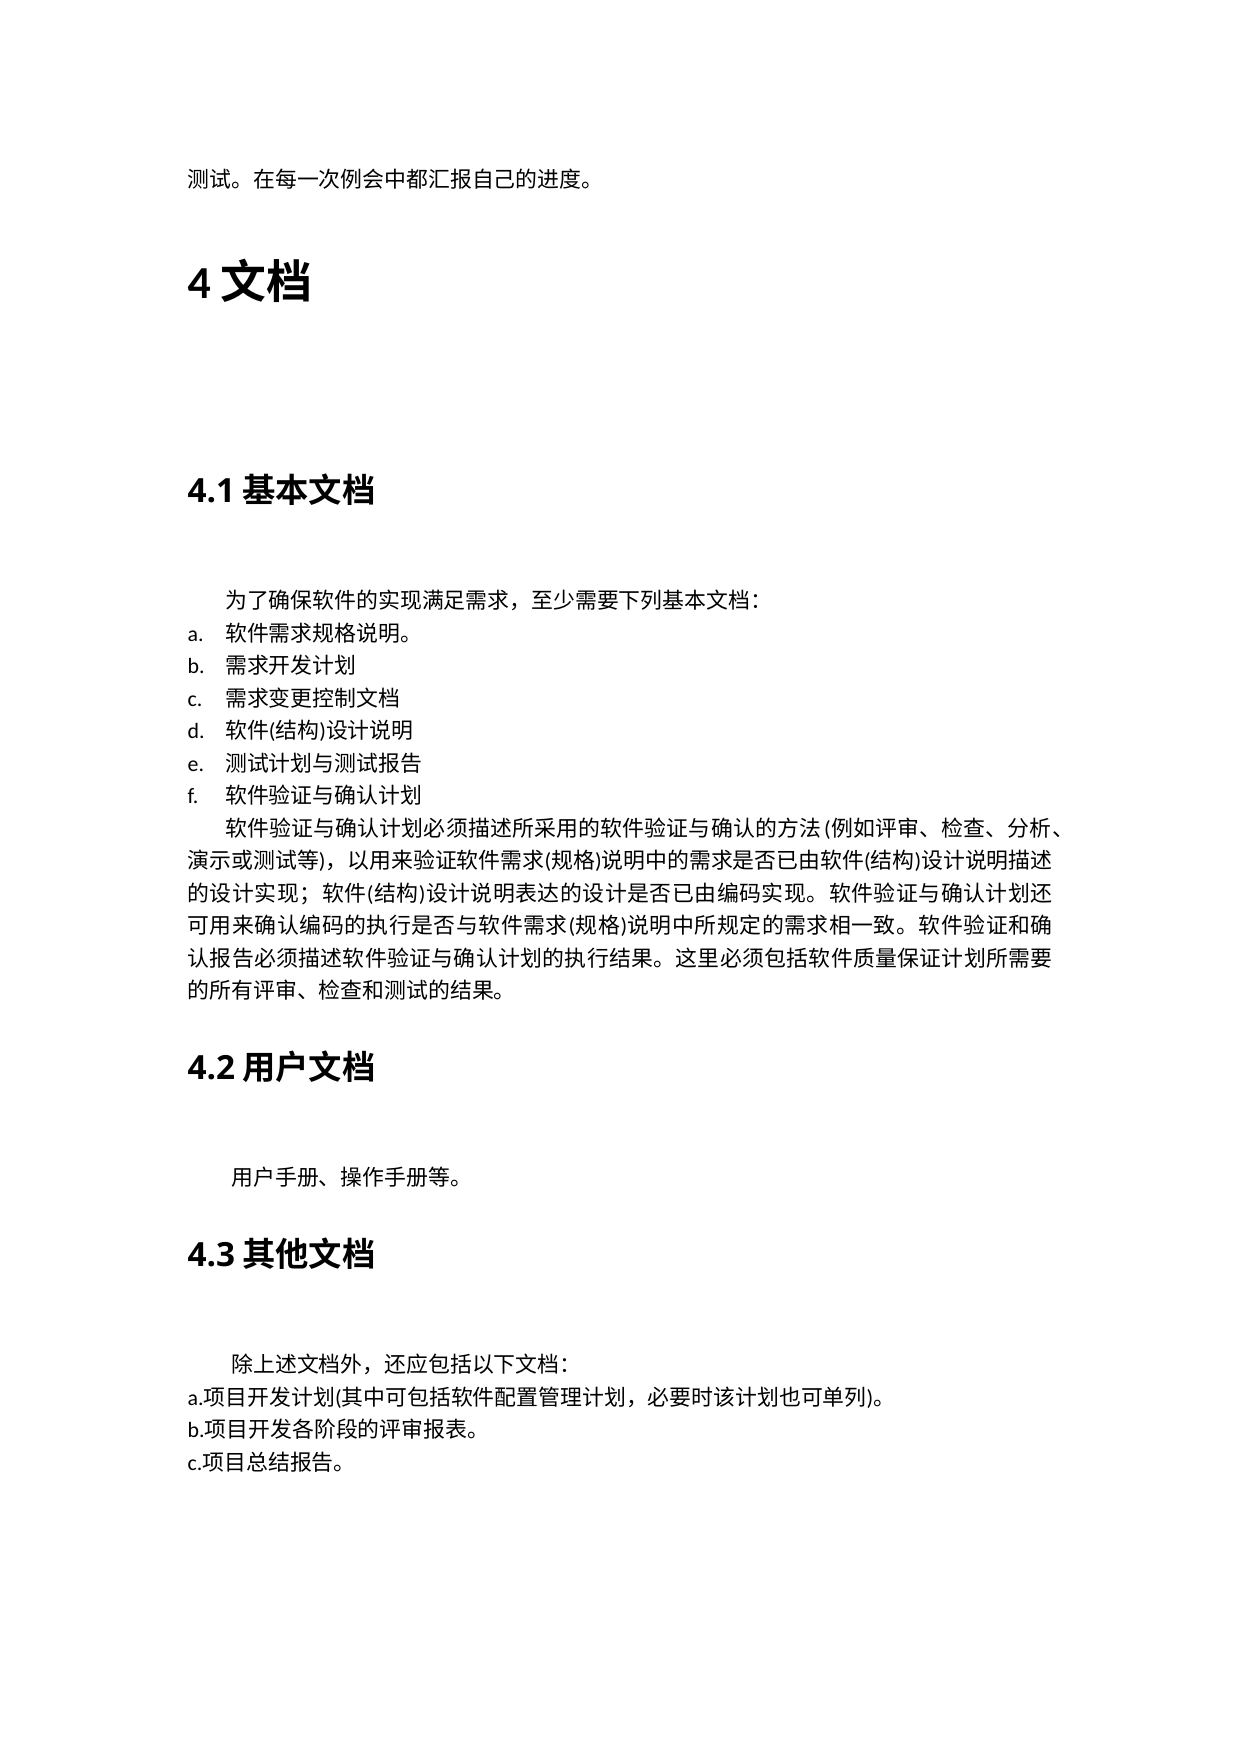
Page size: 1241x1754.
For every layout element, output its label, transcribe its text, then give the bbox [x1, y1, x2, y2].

list 软件需求规格说明。 [187, 615, 1053, 648]
text b.项目开发各阶段的评审报表。 [187, 1412, 1053, 1444]
subtitle 4.3其他文档 [187, 1219, 1053, 1284]
text 软件验证与确认计划必须描述所采用的软件验证与确认的方法(例如评审、检查、分析、演示或测试等)，以用来验证软件需求(规格)说明中的需求是否已由软件(结构)设计说明描述的设计实现；软件(结构)设计说明表达的设计是否已由编码实现。软件验证与确认计划还可用来确认编码的执行是否与软件需求(规格)说明中所规定的需求相一致。软件验证和确认报告必须描述软件验证与确认计划的执行结果。这里必须包括软件质量保证计划所需要的所有评审、检查和测试的结果。 [187, 810, 1053, 1005]
text 除上述文档外，还应包括以下文档： [187, 1347, 1053, 1379]
text 用户手册、操作手册等。 [187, 1160, 1053, 1192]
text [187, 162, 1053, 194]
subtitle 4文档 [187, 230, 1053, 327]
subtitle 4.2用户文档 [187, 1032, 1053, 1097]
text 为了确保软件的实现满足需求，至少需要下列基本文档： [187, 583, 1053, 615]
text a.项目开发计划(其中可包括软件配置管理计划，必要时该计划也可单列)。 [187, 1379, 1053, 1412]
list 软件(结构)设计说明 [187, 713, 1053, 745]
list 需求变更控制文档 [187, 680, 1053, 713]
list 软件验证与确认计划 [187, 778, 1053, 810]
text c.项目总结报告。 [187, 1444, 1053, 1477]
list 需求开发计划 [187, 648, 1053, 680]
list 测试计划与测试报告 [187, 745, 1053, 778]
subtitle 4.1基本文档 [187, 455, 1053, 520]
